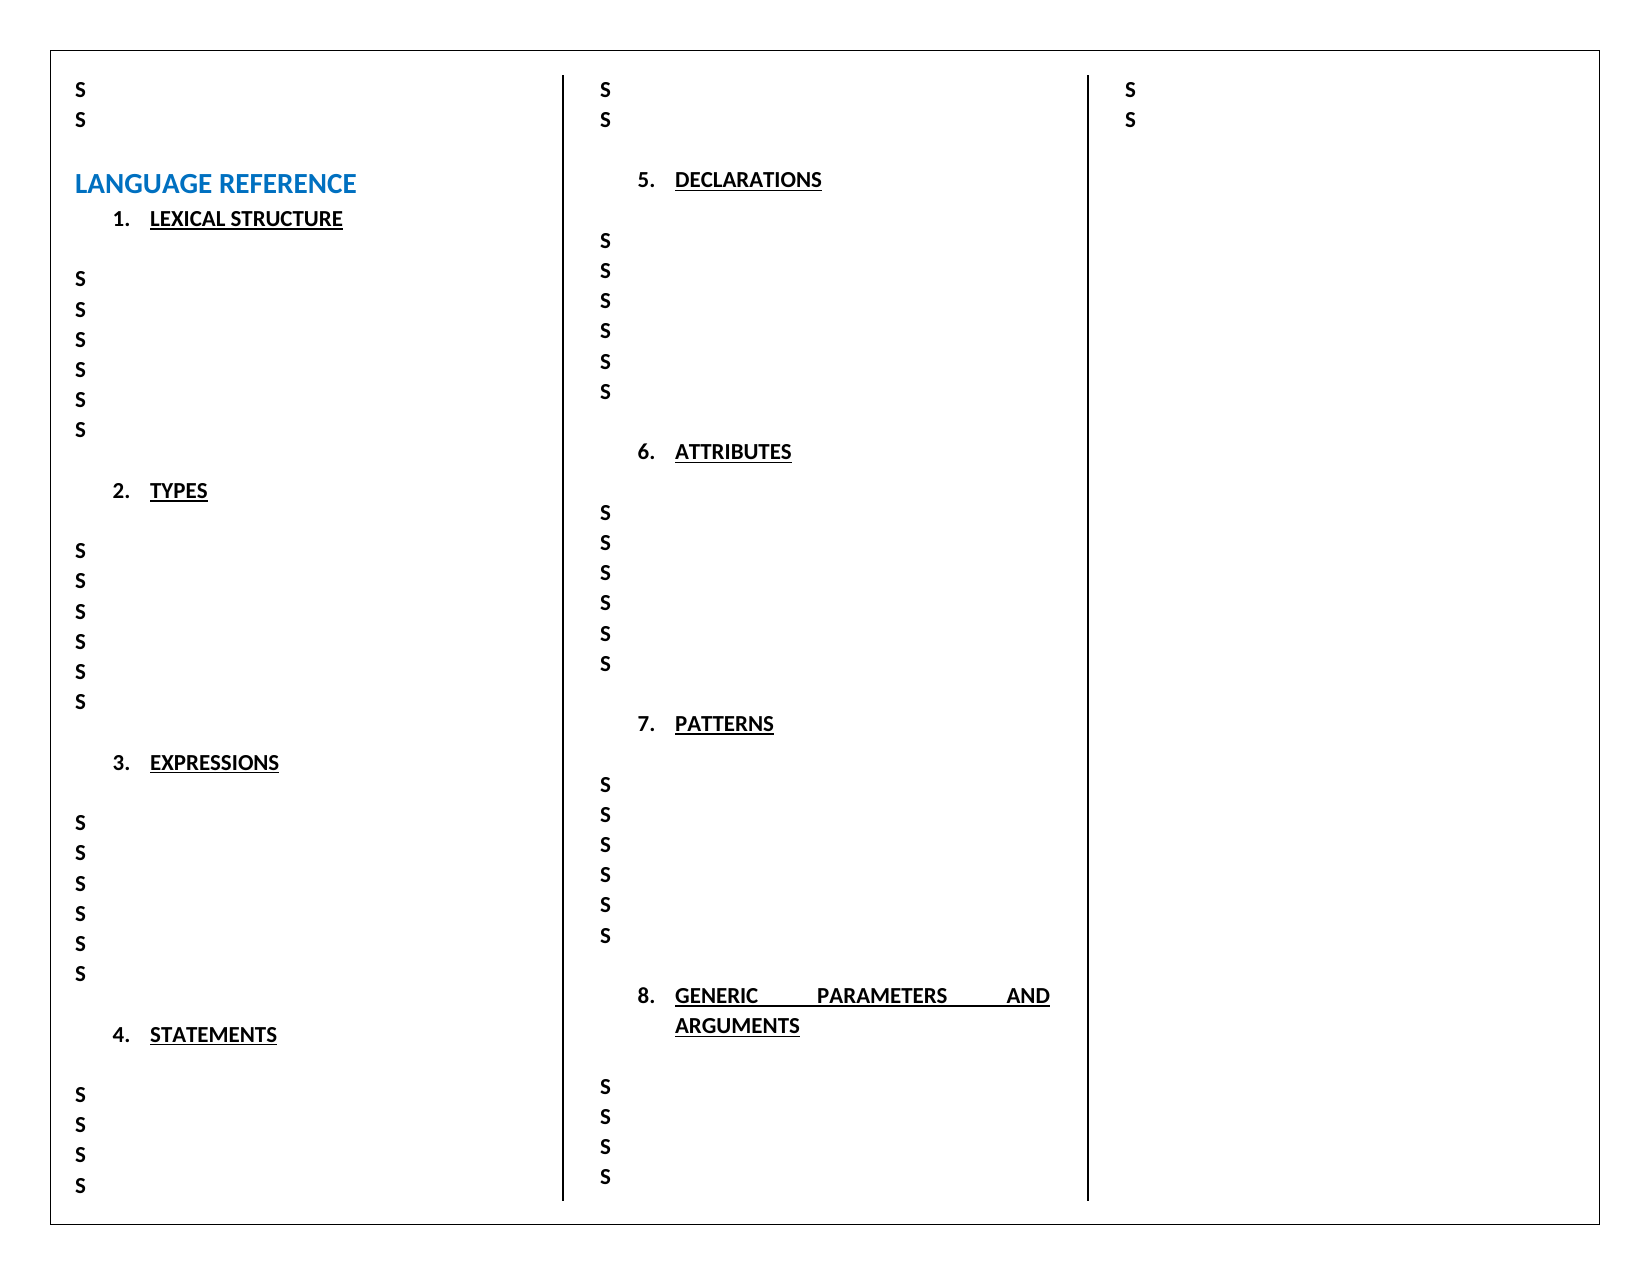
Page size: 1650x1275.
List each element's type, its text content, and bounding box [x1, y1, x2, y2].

text S [600, 226, 1050, 254]
text S [75, 325, 525, 353]
text S [600, 921, 1050, 949]
text S [600, 377, 1050, 405]
text S [600, 1132, 1050, 1160]
list LEXICAL STRUCTURE [112, 204, 525, 232]
list EXPRESSIONS [112, 748, 525, 776]
text S [600, 1102, 1050, 1130]
text S [600, 105, 1050, 133]
text S [75, 838, 525, 866]
list STATEMENTS [112, 1020, 525, 1048]
text S [600, 558, 1050, 586]
text S [600, 75, 1050, 103]
text S [75, 1080, 525, 1108]
list TYPES [112, 476, 525, 504]
list GENERIC PARAMETERS AND ARGUMENTS [637, 981, 1050, 1039]
text S [75, 75, 525, 103]
text S [600, 256, 1050, 284]
text S [75, 657, 525, 685]
text S [600, 1162, 1050, 1191]
text S [600, 770, 1050, 798]
text S [600, 649, 1050, 677]
text S [75, 869, 525, 897]
text S [75, 416, 525, 443]
text S [75, 899, 525, 927]
text S [75, 1171, 525, 1199]
text S [75, 929, 525, 957]
text S [1125, 75, 1575, 103]
list PATTERNS [637, 709, 1050, 737]
text S [1125, 105, 1575, 133]
text S [75, 959, 525, 987]
text S [75, 567, 525, 594]
list ATTRIBUTES [637, 437, 1050, 466]
text S [600, 498, 1050, 526]
text S [600, 800, 1050, 828]
text S [600, 619, 1050, 647]
text S [600, 891, 1050, 919]
text S [75, 385, 525, 413]
text S [600, 860, 1050, 888]
text S [600, 1072, 1050, 1100]
text S [75, 1141, 525, 1168]
text S [75, 687, 525, 715]
text S [600, 347, 1050, 375]
text S [75, 105, 525, 133]
text S [75, 627, 525, 655]
text LANGUAGE REFERENCE [75, 166, 525, 201]
text S [75, 1110, 525, 1138]
text S [600, 588, 1050, 617]
text S [600, 528, 1050, 556]
text S [600, 830, 1050, 858]
text S [75, 597, 525, 625]
text S [75, 355, 525, 383]
text S [75, 536, 525, 564]
text S [600, 317, 1050, 345]
text S [600, 286, 1050, 314]
list DECLARATIONS [637, 166, 1050, 194]
text S [75, 295, 525, 323]
text S [75, 808, 525, 836]
text S [75, 264, 525, 292]
